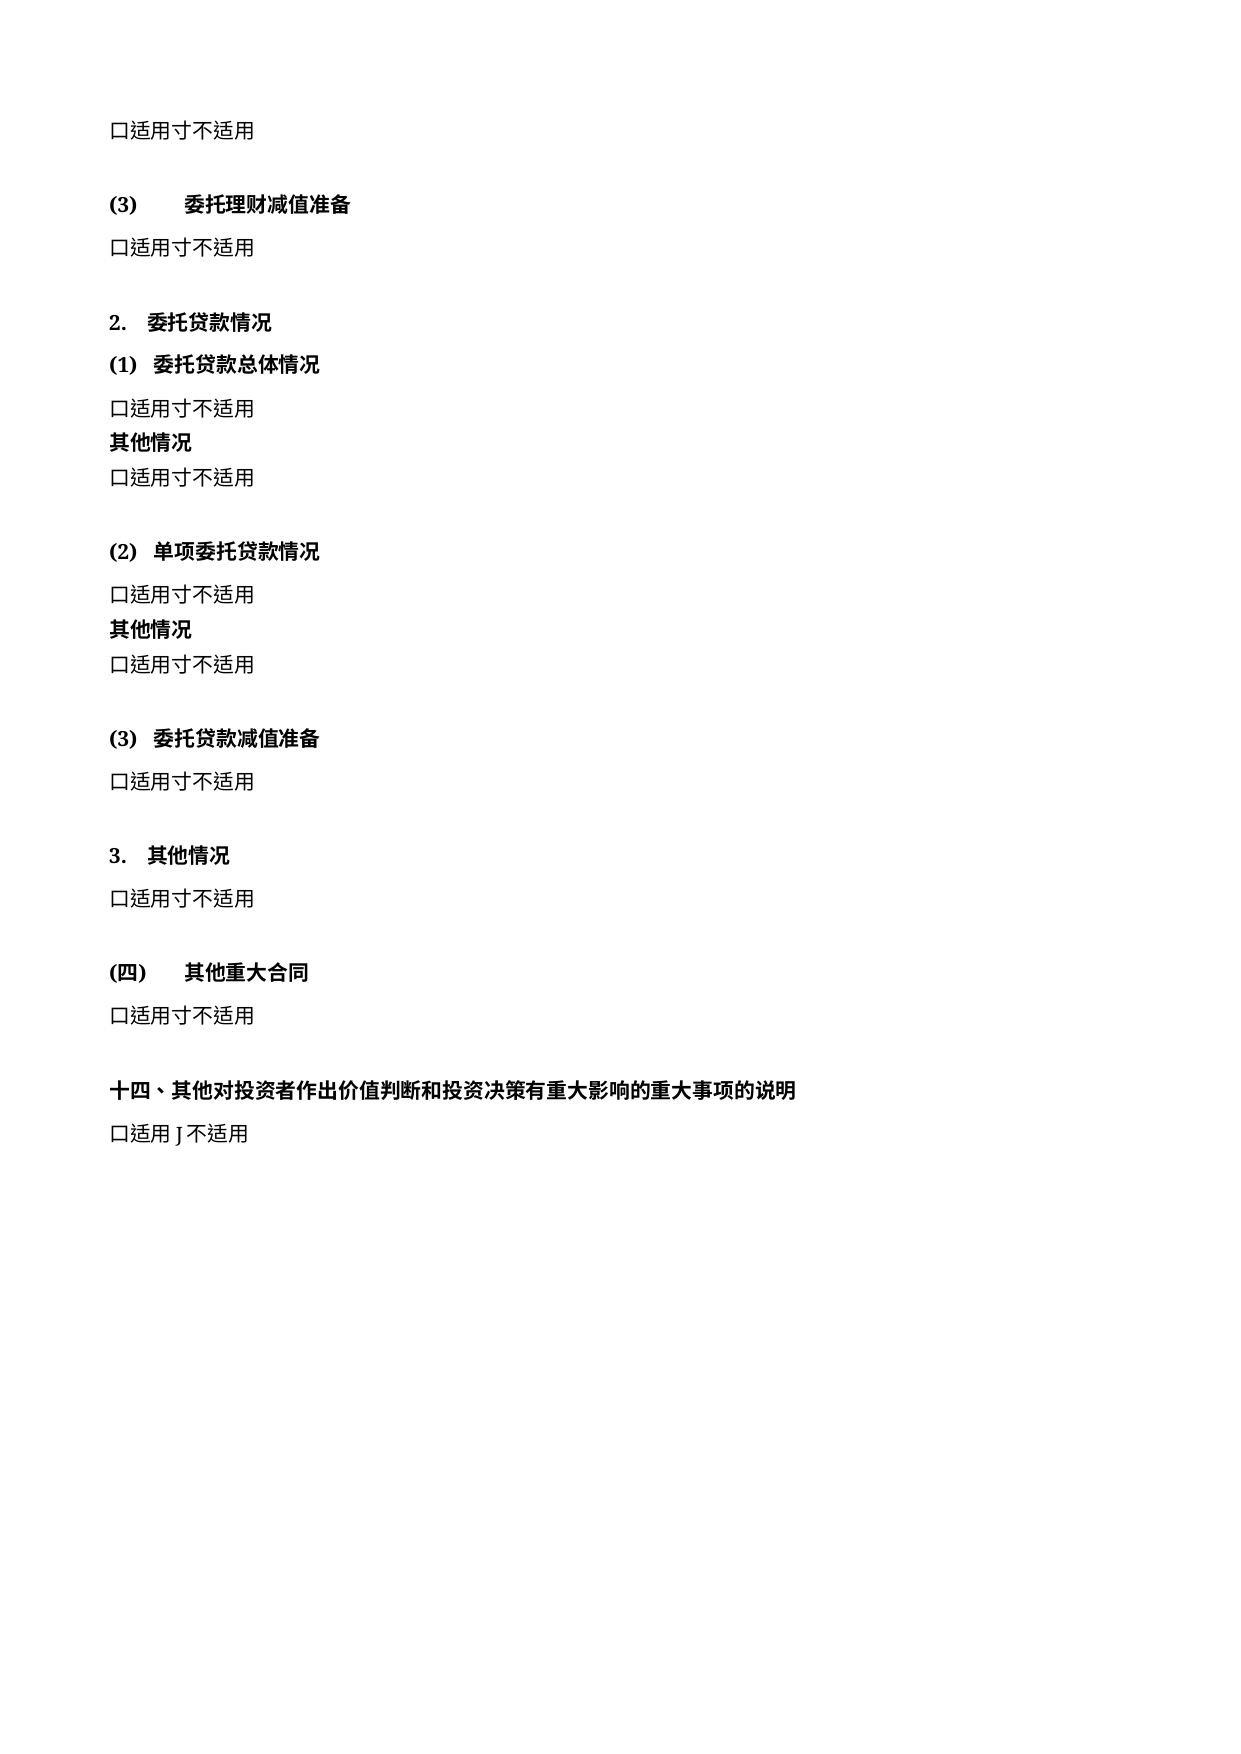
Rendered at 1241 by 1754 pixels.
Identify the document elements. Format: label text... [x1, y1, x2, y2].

list 委托贷款情况 [109, 308, 1166, 336]
text 十四、其他对投资者作出价值判断和投资决策有重大影响的重大事项的说明 [109, 1076, 1166, 1104]
list 委托贷款总体情况 [109, 351, 1166, 379]
list 委托理财减值准备 [109, 190, 1166, 219]
list 单项委托贷款情况 [109, 537, 1166, 566]
text 口适用寸不适用 [109, 463, 1166, 491]
list 其他重大合同 [109, 958, 1166, 987]
text 口适用寸不适用 [109, 650, 1166, 678]
text 口适用寸不适用 [109, 580, 1166, 609]
text 口适用寸不适用 [109, 116, 1166, 144]
text 口适用寸不适用 [109, 233, 1166, 262]
list 委托贷款减值准备 [109, 724, 1166, 752]
text 其他情况 [109, 615, 1166, 643]
text 口适用寸不适用 [109, 767, 1166, 795]
text 其他情况 [109, 428, 1166, 457]
text 口适用J不适用 [109, 1119, 1166, 1147]
text 口适用寸不适用 [109, 884, 1166, 913]
text 口适用寸不适用 [109, 1002, 1166, 1030]
list 其他情况 [109, 841, 1166, 870]
text 口适用寸不适用 [109, 394, 1166, 422]
